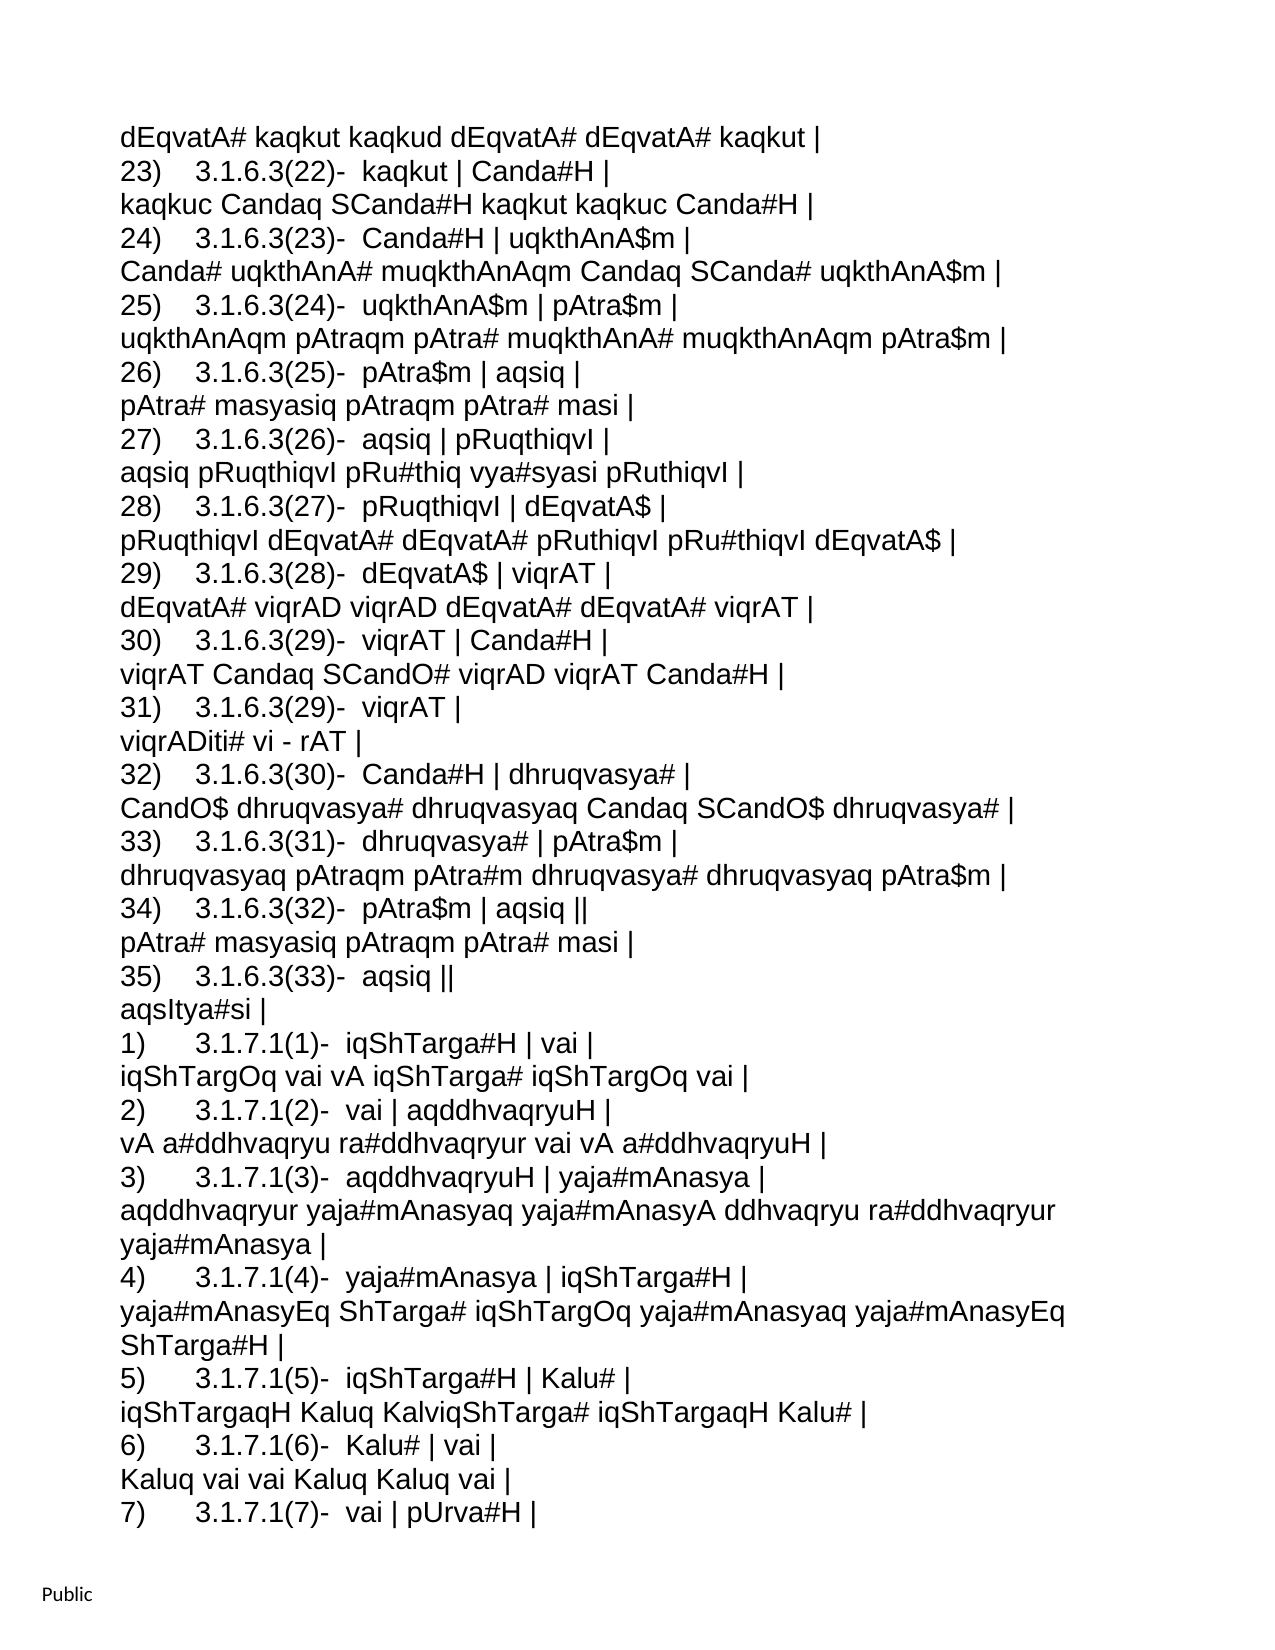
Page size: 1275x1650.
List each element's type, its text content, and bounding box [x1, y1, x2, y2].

text 28) 3.1.6.3(27)- pRuqthiqvI | dEqvatA$ | [120, 489, 1200, 522]
text aqddhvaqryur yaja#mAnasyaq yaja#mAnasyA ddhvaqryu ra#ddhvaqryur yaja#mAnasya | [120, 1193, 1200, 1260]
text uqkthAnAqm pAtraqm pAtra# muqkthAnA# muqkthAnAqm pAtra$m | [120, 321, 1200, 355]
text 25) 3.1.6.3(24)- uqkthAnA$m | pAtra$m | [120, 288, 1200, 321]
text CandO$ dhruqvasya# dhruqvasyaq Candaq SCandO$ dhruqvasya# | [120, 791, 1200, 824]
text dEqvatA# viqrAD viqrAD dEqvatA# dEqvatA# viqrAT | [120, 589, 1200, 623]
text 4) 3.1.7.1(4)- yaja#mAnasya | iqShTarga#H | [120, 1260, 1200, 1294]
text 26) 3.1.6.3(25)- pAtra$m | aqsiq | [120, 355, 1200, 388]
text pAtra# masyasiq pAtraqm pAtra# masi | [120, 925, 1200, 958]
text 33) 3.1.6.3(31)- dhruqvasya# | pAtra$m | [120, 824, 1200, 858]
text 23) 3.1.6.3(22)- kaqkut | Canda#H | [120, 153, 1200, 187]
text Kaluq vai vai Kaluq Kaluq vai | [120, 1462, 1200, 1495]
text 7) 3.1.7.1(7)- vai | pUrva#H | [120, 1495, 1200, 1529]
text pAtra# masyasiq pAtraqm pAtra# masi | [120, 388, 1200, 422]
text Canda# uqkthAnA# muqkthAnAqm Candaq SCanda# uqkthAnA$m | [120, 254, 1200, 288]
text 2) 3.1.7.1(2)- vai | aqddhvaqryuH | [120, 1093, 1200, 1126]
text aqsItya#si | [120, 992, 1200, 1026]
text 1) 3.1.7.1(1)- iqShTarga#H | vai | [120, 1026, 1200, 1059]
text viqrAT Candaq SCandO# viqrAD viqrAT Canda#H | [120, 657, 1200, 690]
text kaqkuc Candaq SCanda#H kaqkut kaqkuc Canda#H | [120, 187, 1200, 221]
text iqShTargOq vai vA iqShTarga# iqShTargOq vai | [120, 1059, 1200, 1093]
text 3) 3.1.7.1(3)- aqddhvaqryuH | yaja#mAnasya | [120, 1160, 1200, 1193]
text 24) 3.1.6.3(23)- Canda#H | uqkthAnA$m | [120, 221, 1200, 254]
text iqShTargaqH Kaluq KalviqShTarga# iqShTargaqH Kalu# | [120, 1394, 1200, 1428]
text dhruqvasyaq pAtraqm pAtra#m dhruqvasya# dhruqvasyaq pAtra$m | [120, 858, 1200, 891]
text viqrADiti# vi - rAT | [120, 724, 1200, 757]
text aqsiq pRuqthiqvI pRu#thiq vya#syasi pRuthiqvI | [120, 455, 1200, 489]
text yaja#mAnasyEq ShTarga# iqShTargOq yaja#mAnasyaq yaja#mAnasyEq ShTarga#H | [120, 1294, 1200, 1361]
text dEqvatA# kaqkut kaqkud dEqvatA# dEqvatA# kaqkut | [120, 120, 1200, 153]
text 5) 3.1.7.1(5)- iqShTarga#H | Kalu# | [120, 1361, 1200, 1394]
text 35) 3.1.6.3(33)- aqsiq || [120, 958, 1200, 992]
text 32) 3.1.6.3(30)- Canda#H | dhruqvasya# | [120, 757, 1200, 791]
text 29) 3.1.6.3(28)- dEqvatA$ | viqrAT | [120, 556, 1200, 589]
text 34) 3.1.6.3(32)- pAtra$m | aqsiq || [120, 891, 1200, 925]
text 30) 3.1.6.3(29)- viqrAT | Canda#H | [120, 623, 1200, 657]
text 31) 3.1.6.3(29)- viqrAT | [120, 690, 1200, 724]
text vA a#ddhvaqryu ra#ddhvaqryur vai vA a#ddhvaqryuH | [120, 1126, 1200, 1160]
text 6) 3.1.7.1(6)- Kalu# | vai | [120, 1428, 1200, 1462]
text 27) 3.1.6.3(26)- aqsiq | pRuqthiqvI | [120, 422, 1200, 455]
text pRuqthiqvI dEqvatA# dEqvatA# pRuthiqvI pRu#thiqvI dEqvatA$ | [120, 522, 1200, 556]
